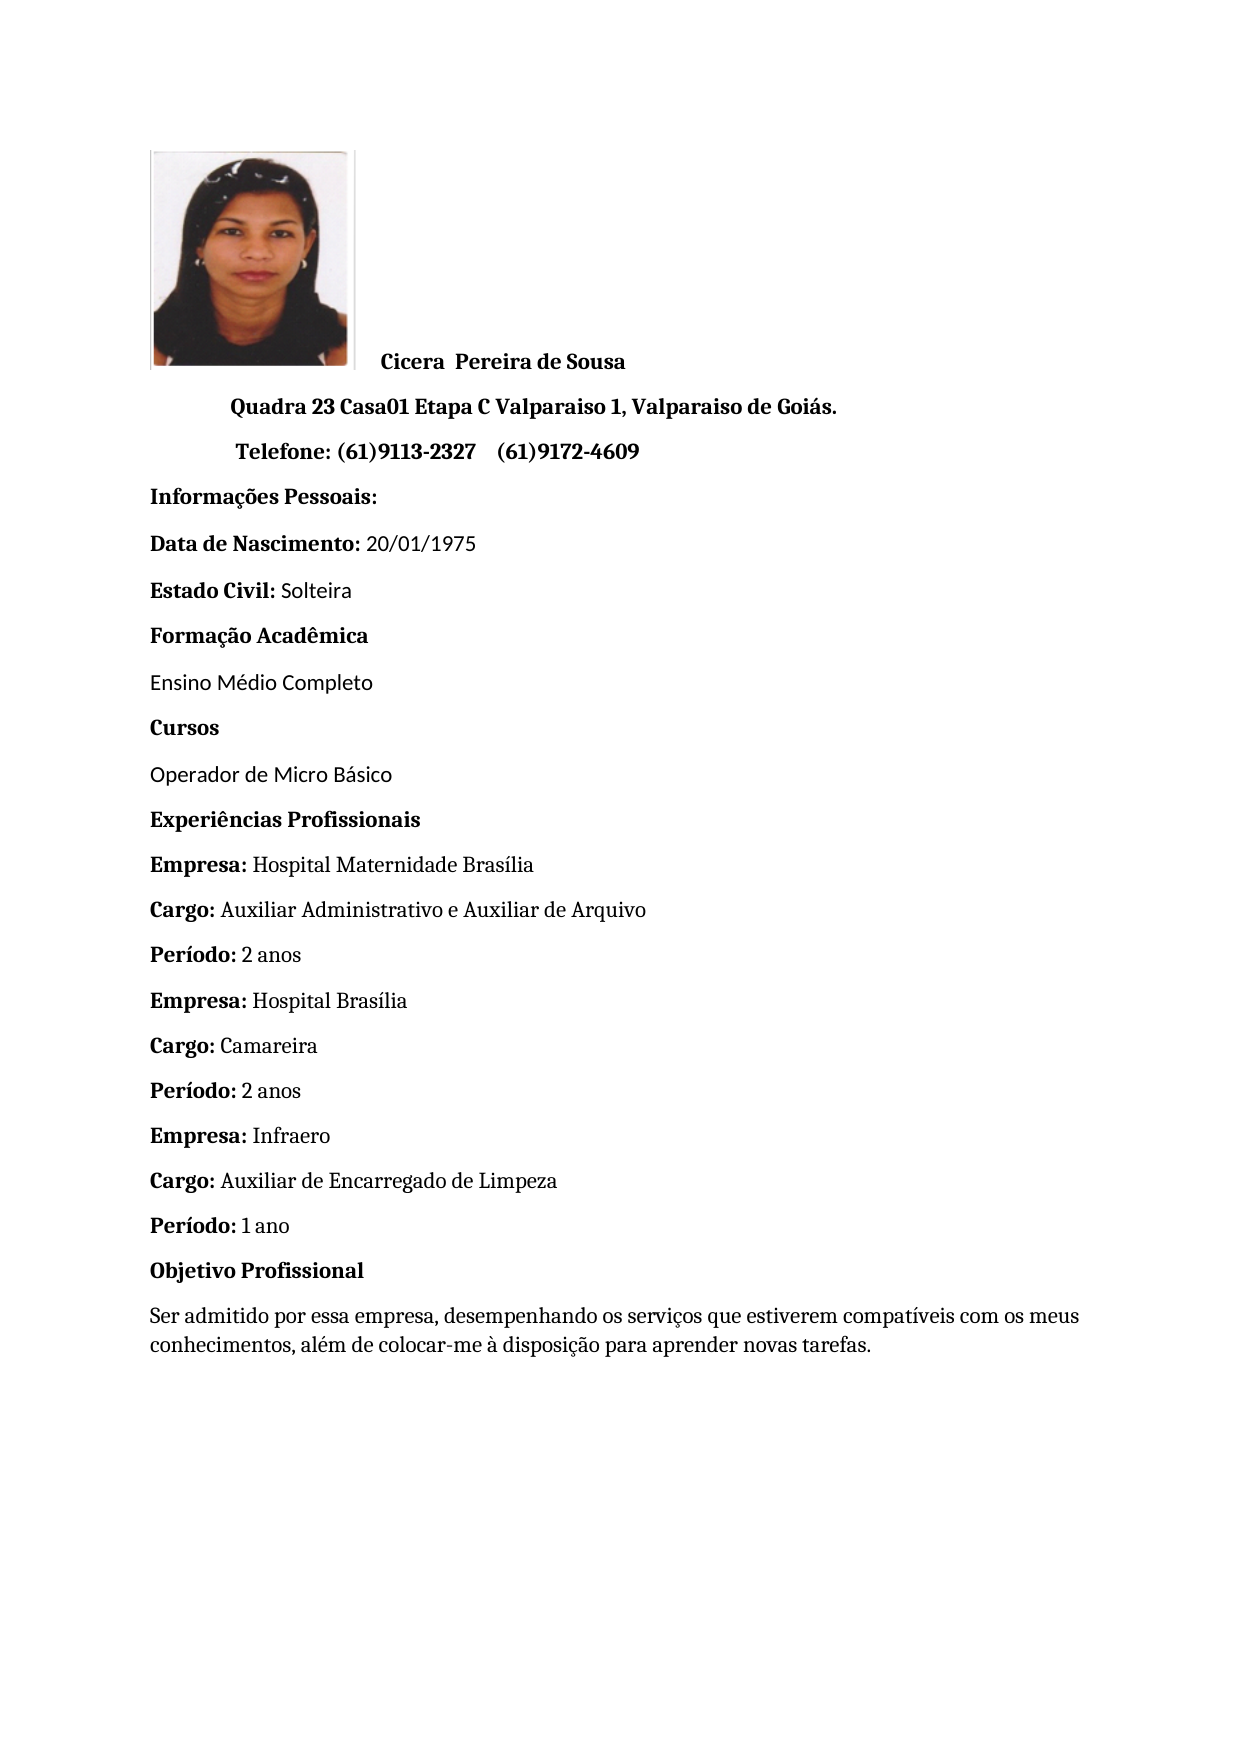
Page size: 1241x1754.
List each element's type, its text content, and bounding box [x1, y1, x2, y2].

text Data de Nascimento: 20/01/1975 [150, 529, 1090, 557]
text Telefone: (61)9113-2327 (61)9172-4609 [150, 439, 1090, 465]
text Cargo: Camareira [150, 1032, 1090, 1059]
text Empresa: Infraero [150, 1123, 1090, 1149]
text Formação Acadêmica [150, 623, 1090, 649]
text Operador de Micro Básico [150, 760, 1090, 788]
text Cargo: Auxiliar de Encarregado de Limpeza [150, 1168, 1090, 1194]
text Cargo: Auxiliar Administrativo e Auxiliar de Arquivo [150, 897, 1090, 923]
text Quadra 23 Casa01 Etapa C Valparaiso 1, Valparaiso de Goiás. [150, 394, 1090, 420]
text Empresa: Hospital Maternidade Brasília [150, 852, 1090, 878]
text Estado Civil: Solteira [150, 576, 1090, 604]
text Ensino Médio Completo [150, 668, 1090, 696]
text Objetivo Profissional [150, 1258, 1090, 1284]
text Período: 1 ano [150, 1213, 1090, 1239]
text Período: 2 anos [150, 942, 1090, 969]
text Cursos [150, 715, 1090, 741]
text Informações Pessoais: [150, 484, 1090, 511]
picture [150, 150, 356, 370]
text Experiências Profissionais [150, 807, 1090, 833]
text Período: 2 anos [150, 1078, 1090, 1104]
text Empresa: Hospital Brasília [150, 987, 1090, 1014]
text Ser admitido por essa empresa, desempenhando os serviços que estiverem compatíveis com os meus conhecimentos, além de colocar-me à disposição para aprender novas tarefas. [150, 1303, 1090, 1358]
text Cicera Pereira de Sousa [150, 150, 1090, 375]
